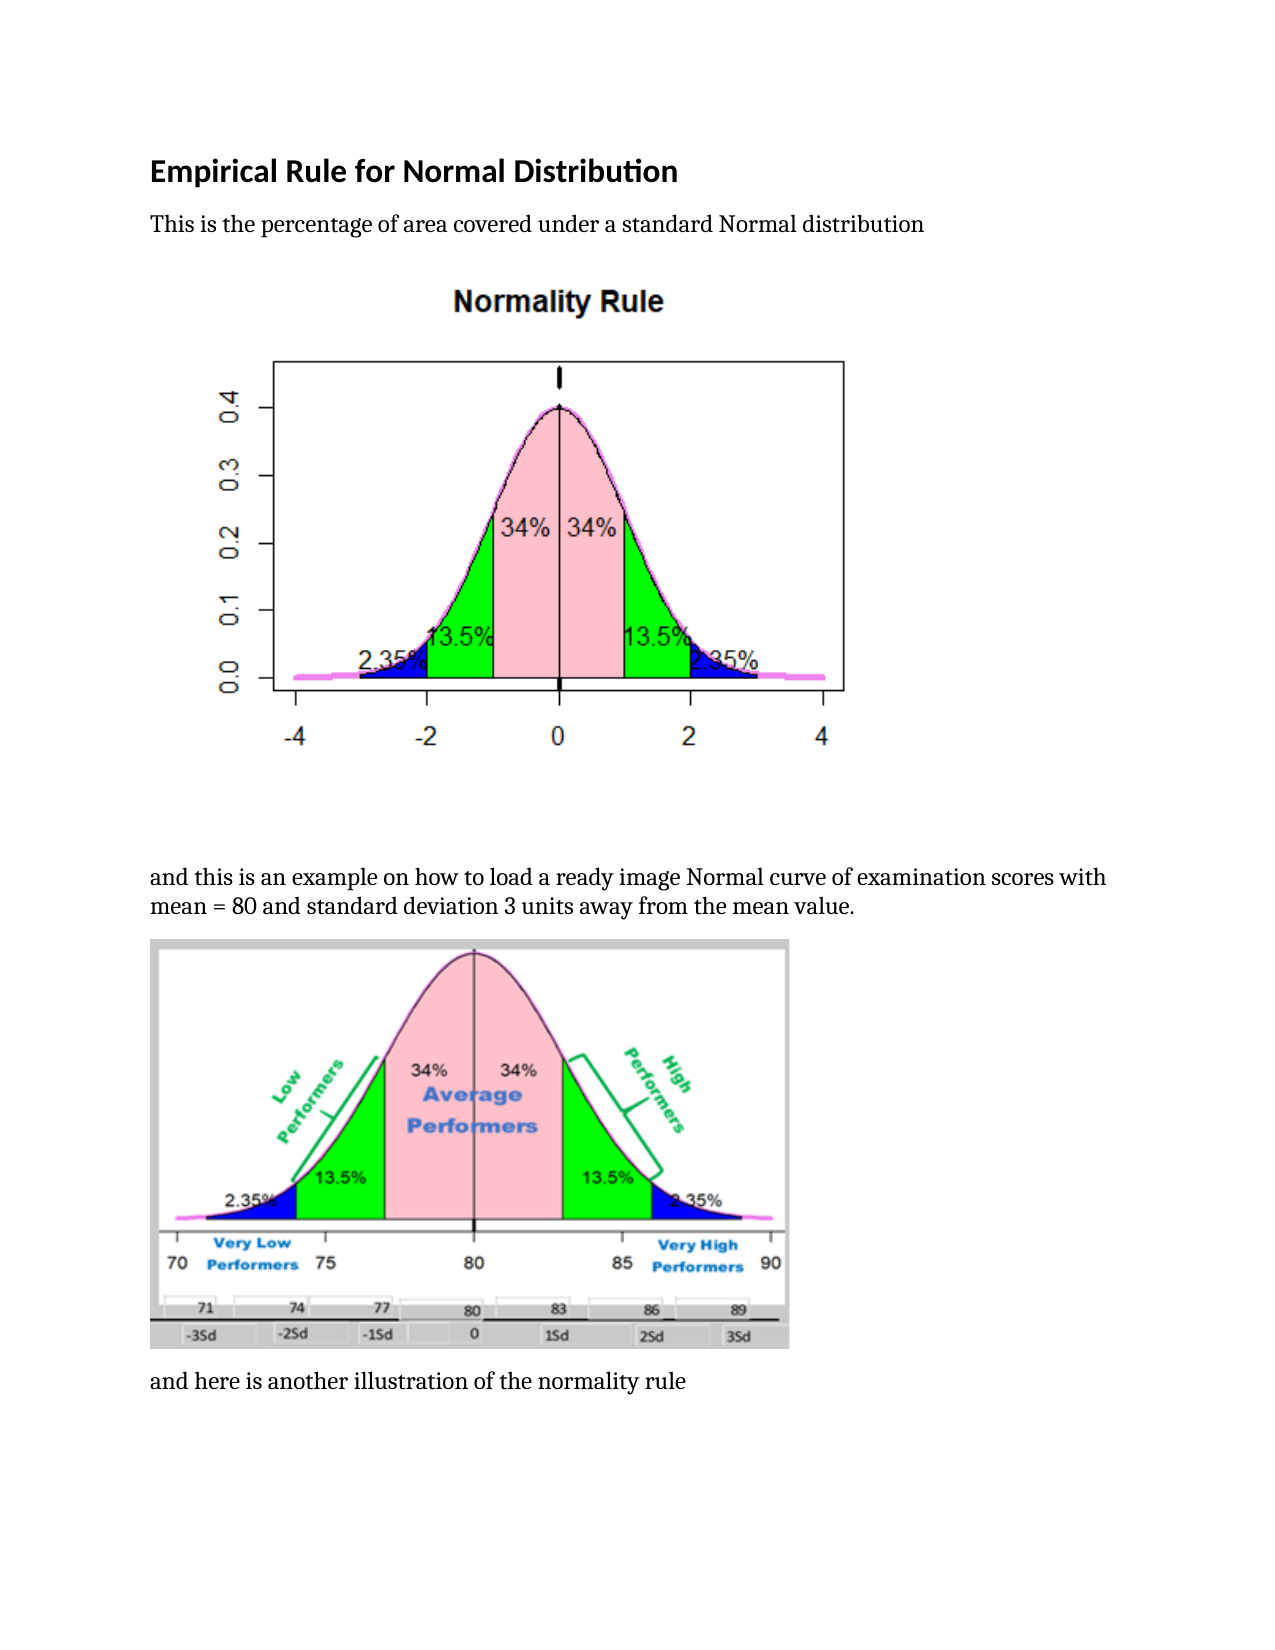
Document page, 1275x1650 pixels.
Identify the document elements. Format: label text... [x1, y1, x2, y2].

text and here is another illustration of the normality rule [150, 1367, 1125, 1396]
subtitle Empirical Rule for Normal Distribution [150, 150, 1125, 191]
picture [150, 939, 790, 1349]
picture [150, 238, 908, 845]
text and this is an example on how to load a ready image Normal curve of examination scores with mean = 80 and standard deviation 3 units away from the mean value. [150, 863, 1125, 921]
